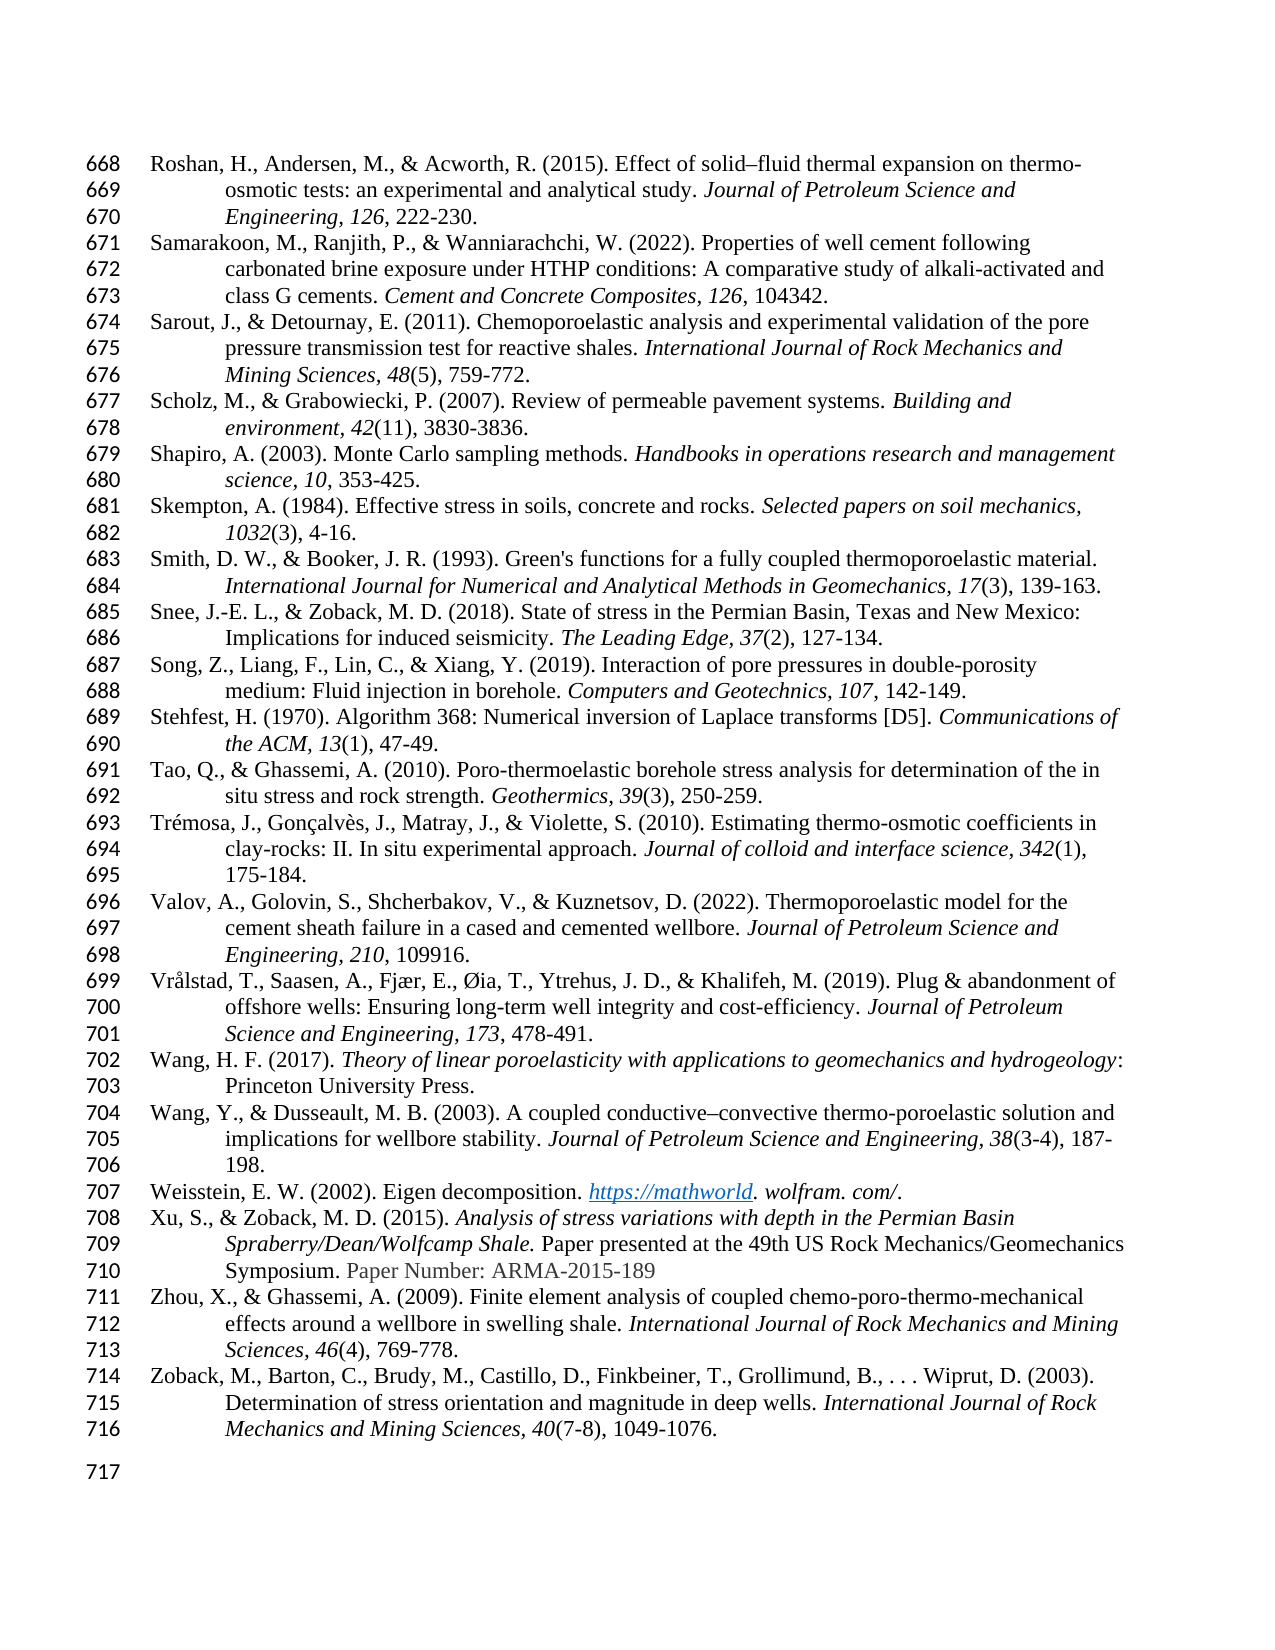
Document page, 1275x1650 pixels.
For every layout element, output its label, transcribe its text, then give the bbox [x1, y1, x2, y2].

text Xu, S., & Zoback, M. D. (2015). Analysis of stress variations with depth in the Permian Basin Spraberry/Dean/Wolfcamp Shale. Paper presented at the 49th US Rock Mechanics/Geomechanics Symposium. Paper Number: ARMA-2015-189 [150, 1204, 1125, 1283]
text Zoback, M., Barton, C., Brudy, M., Castillo, D., Finkbeiner, T., Grollimund, B., . . . Wiprut, D. (2003). Determination of stress orientation and magnitude in deep wells. International Journal of Rock Mechanics and Mining Sciences, 40(7-8), 1049-1076. [150, 1362, 1125, 1441]
text Skempton, A. (1984). Effective stress in soils, concrete and rocks. Selected papers on soil mechanics, 1032(3), 4-16. [150, 493, 1125, 545]
text Trémosa, J., Gonçalvès, J., Matray, J., & Violette, S. (2010). Estimating thermo-osmotic coefficients in clay-rocks: II. In situ experimental approach. Journal of colloid and interface science, 342(1), 175-184. [150, 809, 1125, 888]
text Valov, A., Golovin, S., Shcherbakov, V., & Kuznetsov, D. (2022). Thermoporoelastic model for the cement sheath failure in a cased and cemented wellbore. Journal of Petroleum Science and Engineering, 210, 109916. [150, 888, 1125, 967]
text Roshan, H., Andersen, M., & Acworth, R. (2015). Effect of solid–fluid thermal expansion on thermo-osmotic tests: an experimental and analytical study. Journal of Petroleum Science and Engineering, 126, 222-230. [150, 150, 1125, 229]
text Tao, Q., & Ghassemi, A. (2010). Poro-thermoelastic borehole stress analysis for determination of the in situ stress and rock strength. Geothermics, 39(3), 250-259. [150, 756, 1125, 809]
text Sarout, J., & Detournay, E. (2011). Chemoporoelastic analysis and experimental validation of the pore pressure transmission test for reactive shales. International Journal of Rock Mechanics and Mining Sciences, 48(5), 759-772. [150, 308, 1125, 387]
text Smith, D. W., & Booker, J. R. (1993). Green's functions for a fully coupled thermoporoelastic material. International Journal for Numerical and Analytical Methods in Geomechanics, 17(3), 139-163. [150, 545, 1125, 598]
text Vrålstad, T., Saasen, A., Fjær, E., Øia, T., Ytrehus, J. D., & Khalifeh, M. (2019). Plug & abandonment of offshore wells: Ensuring long-term well integrity and cost-efficiency. Journal of Petroleum Science and Engineering, 173, 478-491. [150, 967, 1125, 1046]
text Scholz, M., & Grabowiecki, P. (2007). Review of permeable pavement systems. Building and environment, 42(11), 3830-3836. [150, 387, 1125, 440]
text Zhou, X., & Ghassemi, A. (2009). Finite element analysis of coupled chemo-poro-thermo-mechanical effects around a wellbore in swelling shale. International Journal of Rock Mechanics and Mining Sciences, 46(4), 769-778. [150, 1283, 1125, 1362]
text Stehfest, H. (1970). Algorithm 368: Numerical inversion of Laplace transforms [D5]. Communications of the ACM, 13(1), 47-49. [150, 703, 1125, 756]
text Snee, J.-E. L., & Zoback, M. D. (2018). State of stress in the Permian Basin, Texas and New Mexico: Implications for induced seismicity. The Leading Edge, 37(2), 127-134. [150, 598, 1125, 651]
text Wang, Y., & Dusseault, M. B. (2003). A coupled conductive–convective thermo-poroelastic solution and implications for wellbore stability. Journal of Petroleum Science and Engineering, 38(3-4), 187-198. [150, 1099, 1125, 1178]
text Shapiro, A. (2003). Monte Carlo sampling methods. Handbooks in operations research and management science, 10, 353-425. [150, 440, 1125, 493]
text Song, Z., Liang, F., Lin, C., & Xiang, Y. (2019). Interaction of pore pressures in double-porosity medium: Fluid injection in borehole. Computers and Geotechnics, 107, 142-149. [150, 651, 1125, 703]
text Samarakoon, M., Ranjith, P., & Wanniarachchi, W. (2022). Properties of well cement following carbonated brine exposure under HTHP conditions: A comparative study of alkali-activated and class G cements. Cement and Concrete Composites, 126, 104342. [150, 229, 1125, 308]
text Wang, H. F. (2017). Theory of linear poroelasticity with applications to geomechanics and hydrogeology: Princeton University Press. [150, 1046, 1125, 1099]
text Weisstein, E. W. (2002). Eigen decomposition. https://mathworld. wolfram. com/. [150, 1178, 1125, 1204]
